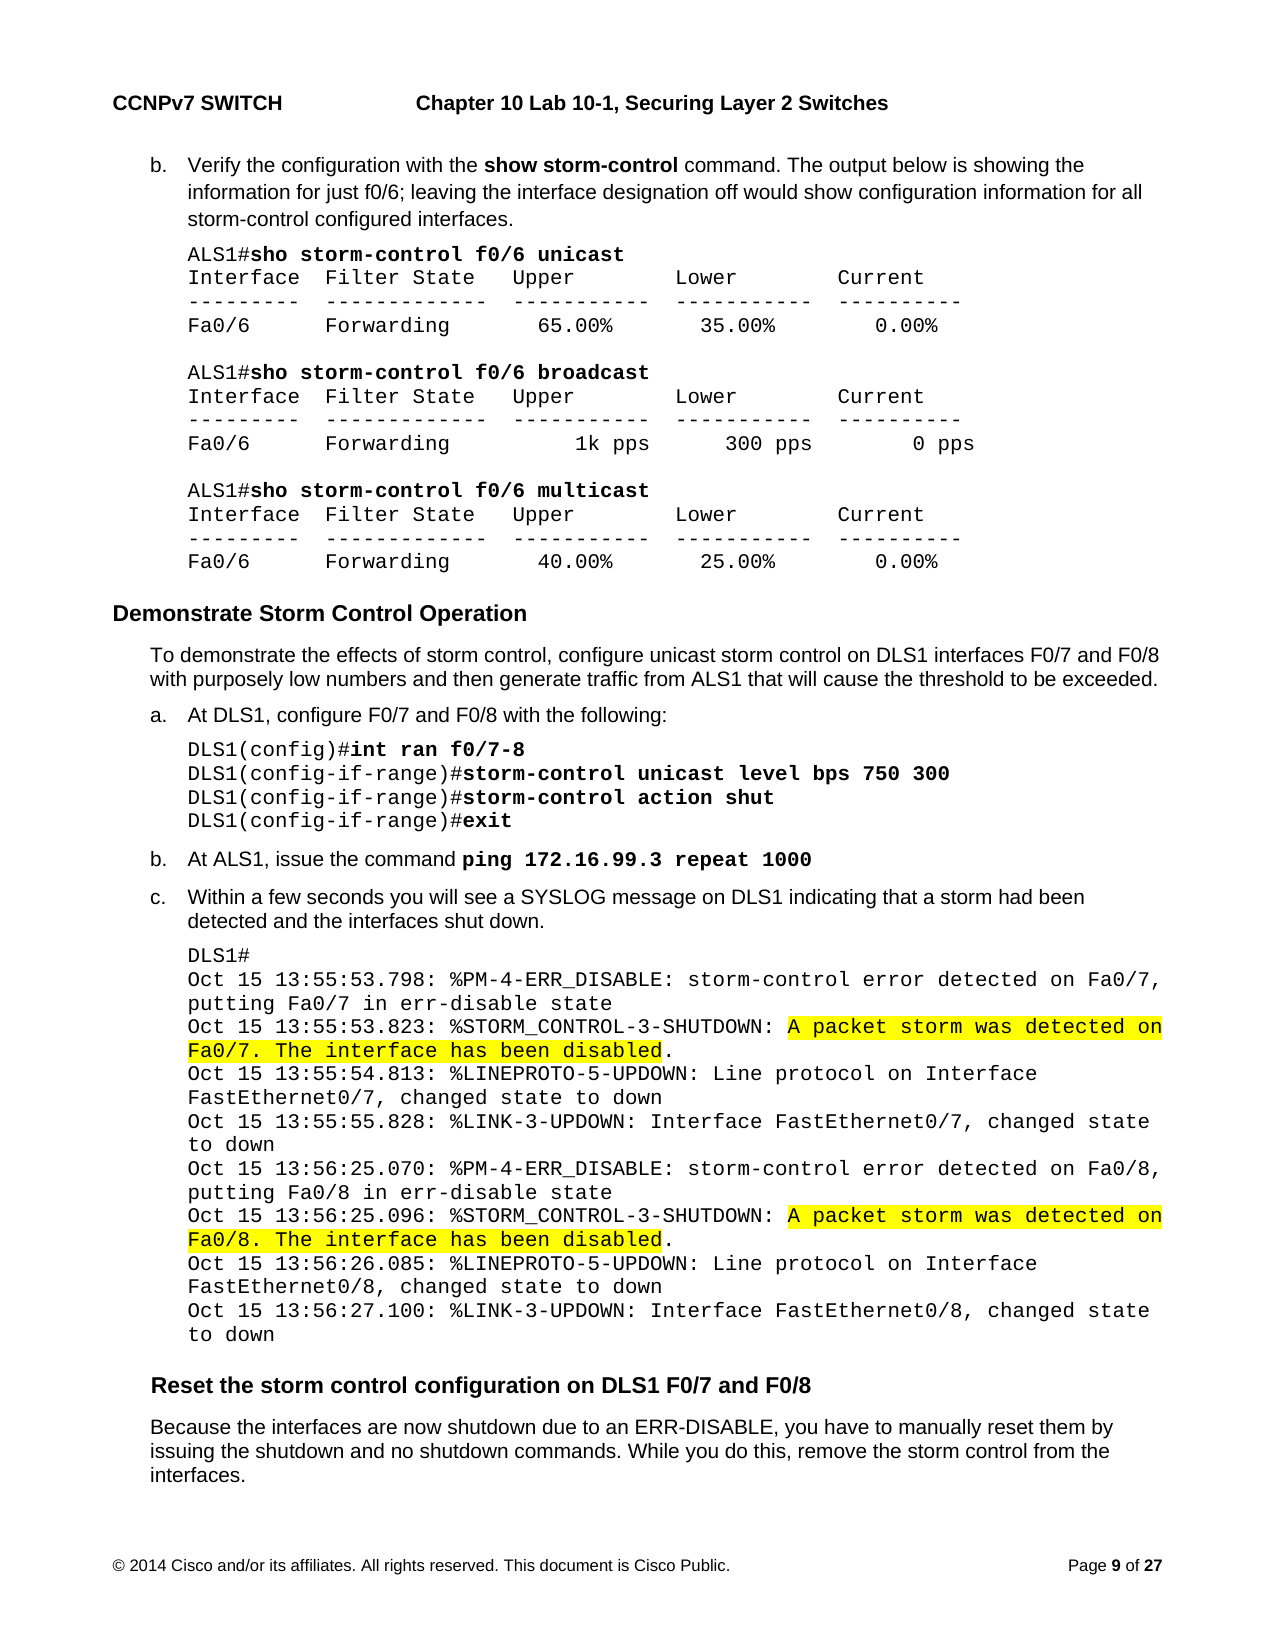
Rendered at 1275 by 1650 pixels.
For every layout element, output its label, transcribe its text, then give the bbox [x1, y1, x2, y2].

list Demonstrate Storm Control Operation [112, 600, 1162, 626]
text DLS1(config-if-range)#storm-control unicast level bps 750 300 [187, 763, 1162, 787]
text ALS1#sho storm-control f0/6 multicast [187, 480, 1162, 504]
text DLS1(config-if-range)#storm-control action shut [187, 787, 1162, 810]
text Fa0/6 Forwarding 40.00% 25.00% 0.00% [187, 551, 1162, 575]
text DLS1# [187, 945, 1162, 969]
text Oct 15 13:55:55.828: %LINK-3-UPDOWN: Interface FastEthernet0/7, changed state to down [187, 1111, 1162, 1158]
text --------- ------------- ----------- ----------- ---------- [187, 527, 1162, 551]
text Verify the configuration with the show storm-control command. The output below is showing the information for just f0/6; leaving the interface designation off would show configuration information for all storm-control configured interfaces. [150, 150, 1162, 231]
text Interface Filter State Upper Lower Current [187, 386, 1162, 409]
text ALS1#sho storm-control f0/6 unicast [187, 244, 1162, 267]
text DLS1(config-if-range)#exit [187, 810, 1162, 834]
text --------- ------------- ----------- ----------- ---------- [187, 409, 1162, 433]
text ALS1#sho storm-control f0/6 broadcast [187, 362, 1162, 386]
text Oct 15 13:56:25.070: %PM-4-ERR_DISABLE: storm-control error detected on Fa0/8, putting Fa0/8 in err-disable state [187, 1158, 1162, 1205]
list Reset the storm control configuration on DLS1 F0/7 and F0/8 [112, 1372, 1162, 1398]
text Oct 15 13:56:27.100: %LINK-3-UPDOWN: Interface FastEthernet0/8, changed state to down [187, 1300, 1162, 1347]
text Interface Filter State Upper Lower Current [187, 267, 1162, 291]
text Fa0/6 Forwarding 65.00% 35.00% 0.00% [187, 315, 1162, 338]
text DLS1(config)#int ran f0/7-8 [187, 739, 1162, 763]
text To demonstrate the effects of storm control, configure unicast storm control on DLS1 interfaces F0/7 and F0/8 with purposely low numbers and then generate traffic from ALS1 that will cause the threshold to be exceeded. [150, 642, 1162, 690]
text Because the interfaces are now shutdown due to an ERR-DISABLE, you have to manually reset them by issuing the shutdown and no shutdown commands. While you do this, remove the storm control from the interfaces. [150, 1415, 1162, 1487]
text At ALS1, issue the command ping 172.16.99.3 repeat 1000 [150, 846, 1162, 872]
text Oct 15 13:56:25.096: %STORM_CONTROL-3-SHUTDOWN: A packet storm was detected on Fa0/8. The interface has been disabled. [187, 1205, 1162, 1253]
text Within a few seconds you will see a SYSLOG message on DLS1 indicating that a storm had been detected and the interfaces shut down. [150, 885, 1162, 933]
text --------- ------------- ----------- ----------- ---------- [187, 291, 1162, 315]
text Interface Filter State Upper Lower Current [187, 504, 1162, 527]
text Oct 15 13:55:53.798: %PM-4-ERR_DISABLE: storm-control error detected on Fa0/7, putting Fa0/7 in err-disable state [187, 969, 1162, 1016]
text At DLS1, configure F0/7 and F0/8 with the following: [150, 703, 1162, 727]
text Oct 15 13:55:53.823: %STORM_CONTROL-3-SHUTDOWN: A packet storm was detected on Fa0/7. The interface has been disabled. [187, 1016, 1162, 1063]
text Fa0/6 Forwarding 1k pps 300 pps 0 pps [187, 433, 1162, 457]
text Oct 15 13:56:26.085: %LINEPROTO-5-UPDOWN: Line protocol on Interface FastEthernet0/8, changed state to down [187, 1253, 1162, 1300]
text Oct 15 13:55:54.813: %LINEPROTO-5-UPDOWN: Line protocol on Interface FastEthernet0/7, changed state to down [187, 1063, 1162, 1111]
